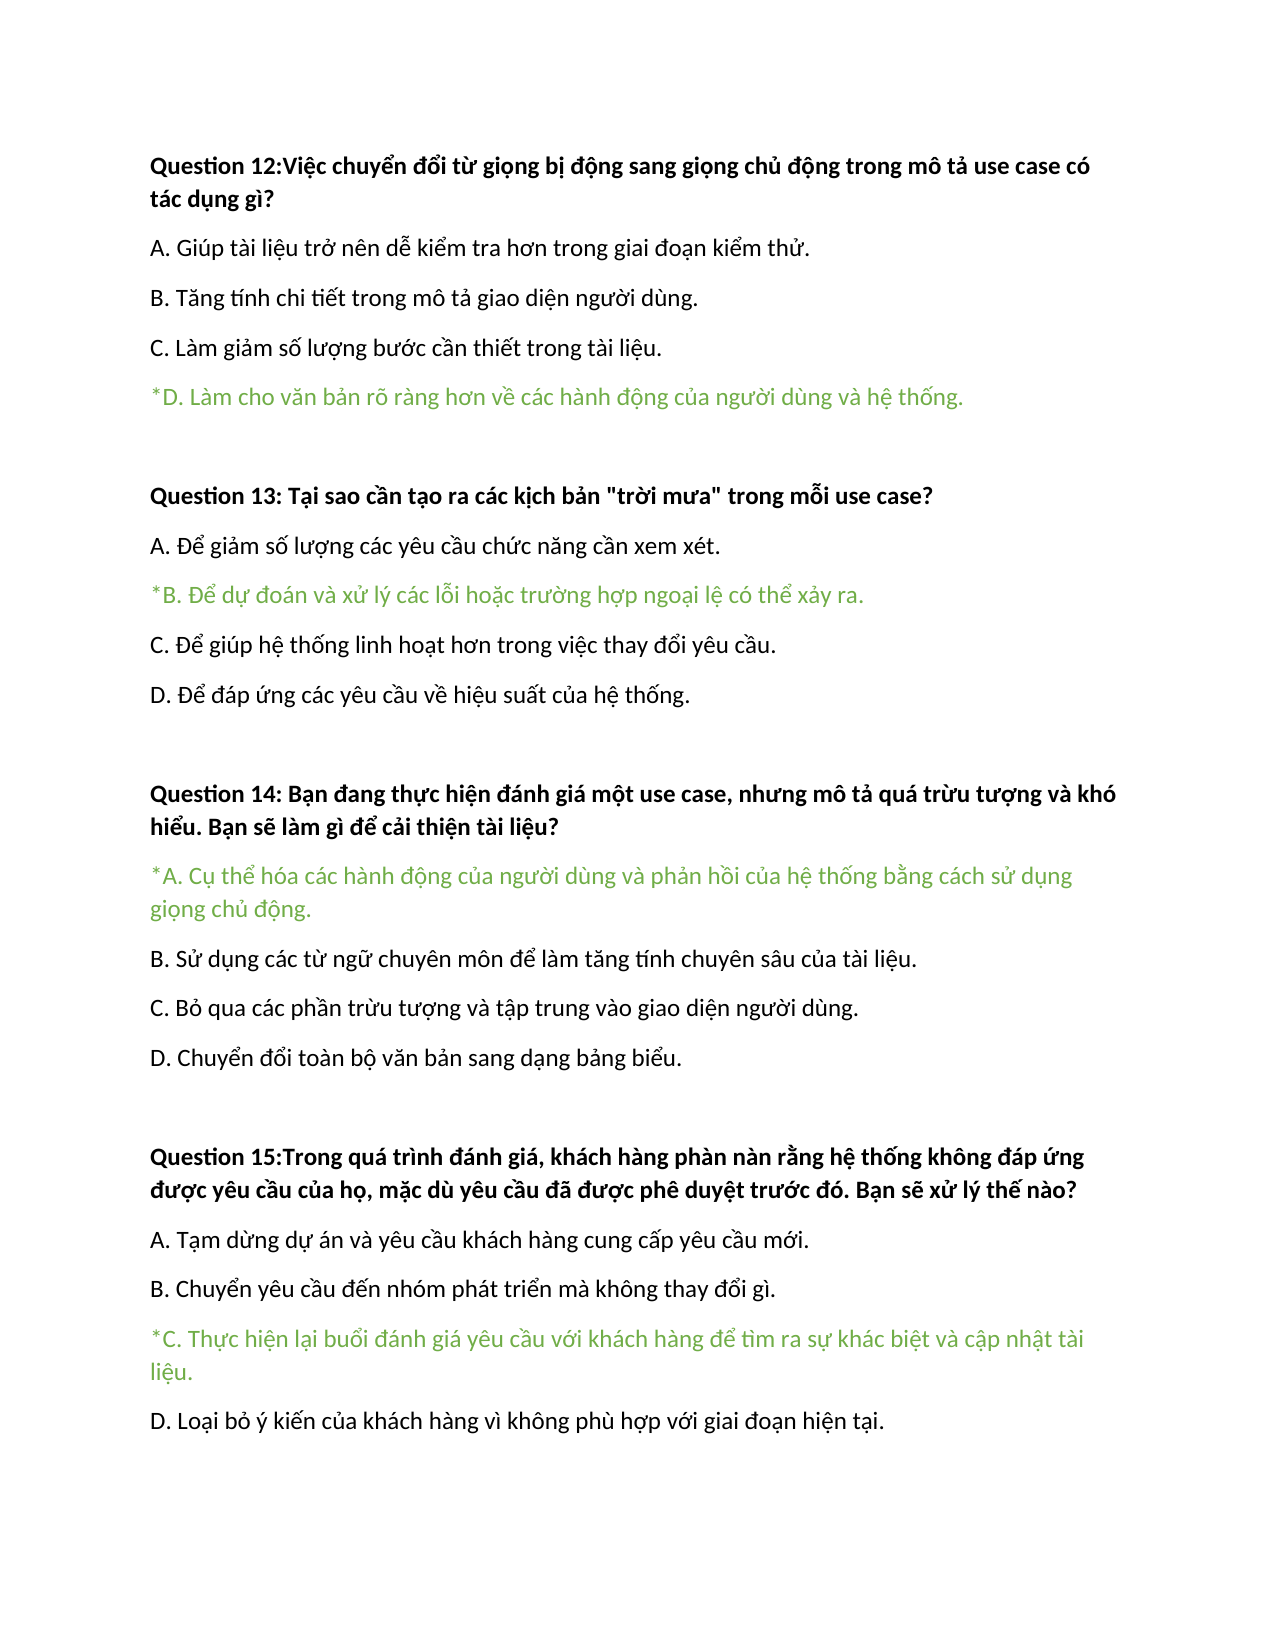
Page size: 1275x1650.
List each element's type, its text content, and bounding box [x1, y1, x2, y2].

text *D. Làm cho văn bản rõ ràng hơn về các hành động của người dùng và hệ thống. [150, 381, 1125, 412]
text A. Để giảm số lượng các yêu cầu chức năng cần xem xét. [150, 530, 1125, 561]
text Question 14: Bạn đang thực hiện đánh giá một use case, nhưng mô tả quá trừu tượng và khó hiểu. Bạn sẽ làm gì để cải thiện tài liệu? [150, 778, 1125, 841]
text D. Chuyển đổi toàn bộ văn bản sang dạng bảng biểu. [150, 1042, 1125, 1073]
text D. Để đáp ứng các yêu cầu về hiệu suất của hệ thống. [150, 679, 1125, 709]
text *B. Để dự đoán và xử lý các lỗi hoặc trường hợp ngoại lệ có thể xảy ra. [150, 579, 1125, 610]
text B. Chuyển yêu cầu đến nhóm phát triển mà không thay đổi gì. [150, 1273, 1125, 1304]
text B. Sử dụng các từ ngữ chuyên môn để làm tăng tính chuyên sâu của tài liệu. [150, 943, 1125, 973]
text A. Giúp tài liệu trở nên dễ kiểm tra hơn trong giai đoạn kiểm thử. [150, 232, 1125, 263]
text B. Tăng tính chi tiết trong mô tả giao diện người dùng. [150, 282, 1125, 313]
text *A. Cụ thể hóa các hành động của người dùng và phản hồi của hệ thống bằng cách sử dụng giọng chủ động. [150, 860, 1125, 924]
text Question 13: Tại sao cần tạo ra các kịch bản "trời mưa" trong mỗi use case? [150, 480, 1125, 511]
text Question 12:Việc chuyển đổi từ giọng bị động sang giọng chủ động trong mô tả use case có tác dụng gì? [150, 150, 1125, 213]
text C. Làm giảm số lượng bước cần thiết trong tài liệu. [150, 332, 1125, 362]
text C. Bỏ qua các phần trừu tượng và tập trung vào giao diện người dùng. [150, 992, 1125, 1023]
text *C. Thực hiện lại buổi đánh giá yêu cầu với khách hàng để tìm ra sự khác biệt và cập nhật tài liệu. [150, 1323, 1125, 1386]
text C. Để giúp hệ thống linh hoạt hơn trong việc thay đổi yêu cầu. [150, 629, 1125, 660]
text D. Loại bỏ ý kiến của khách hàng vì không phù hợp với giai đoạn hiện tại. [150, 1405, 1125, 1436]
text A. Tạm dừng dự án và yêu cầu khách hàng cung cấp yêu cầu mới. [150, 1224, 1125, 1254]
text Question 15:Trong quá trình đánh giá, khách hàng phàn nàn rằng hệ thống không đáp ứng được yêu cầu của họ, mặc dù yêu cầu đã được phê duyệt trước đó. Bạn sẽ xử lý thế nào? [150, 1141, 1125, 1205]
